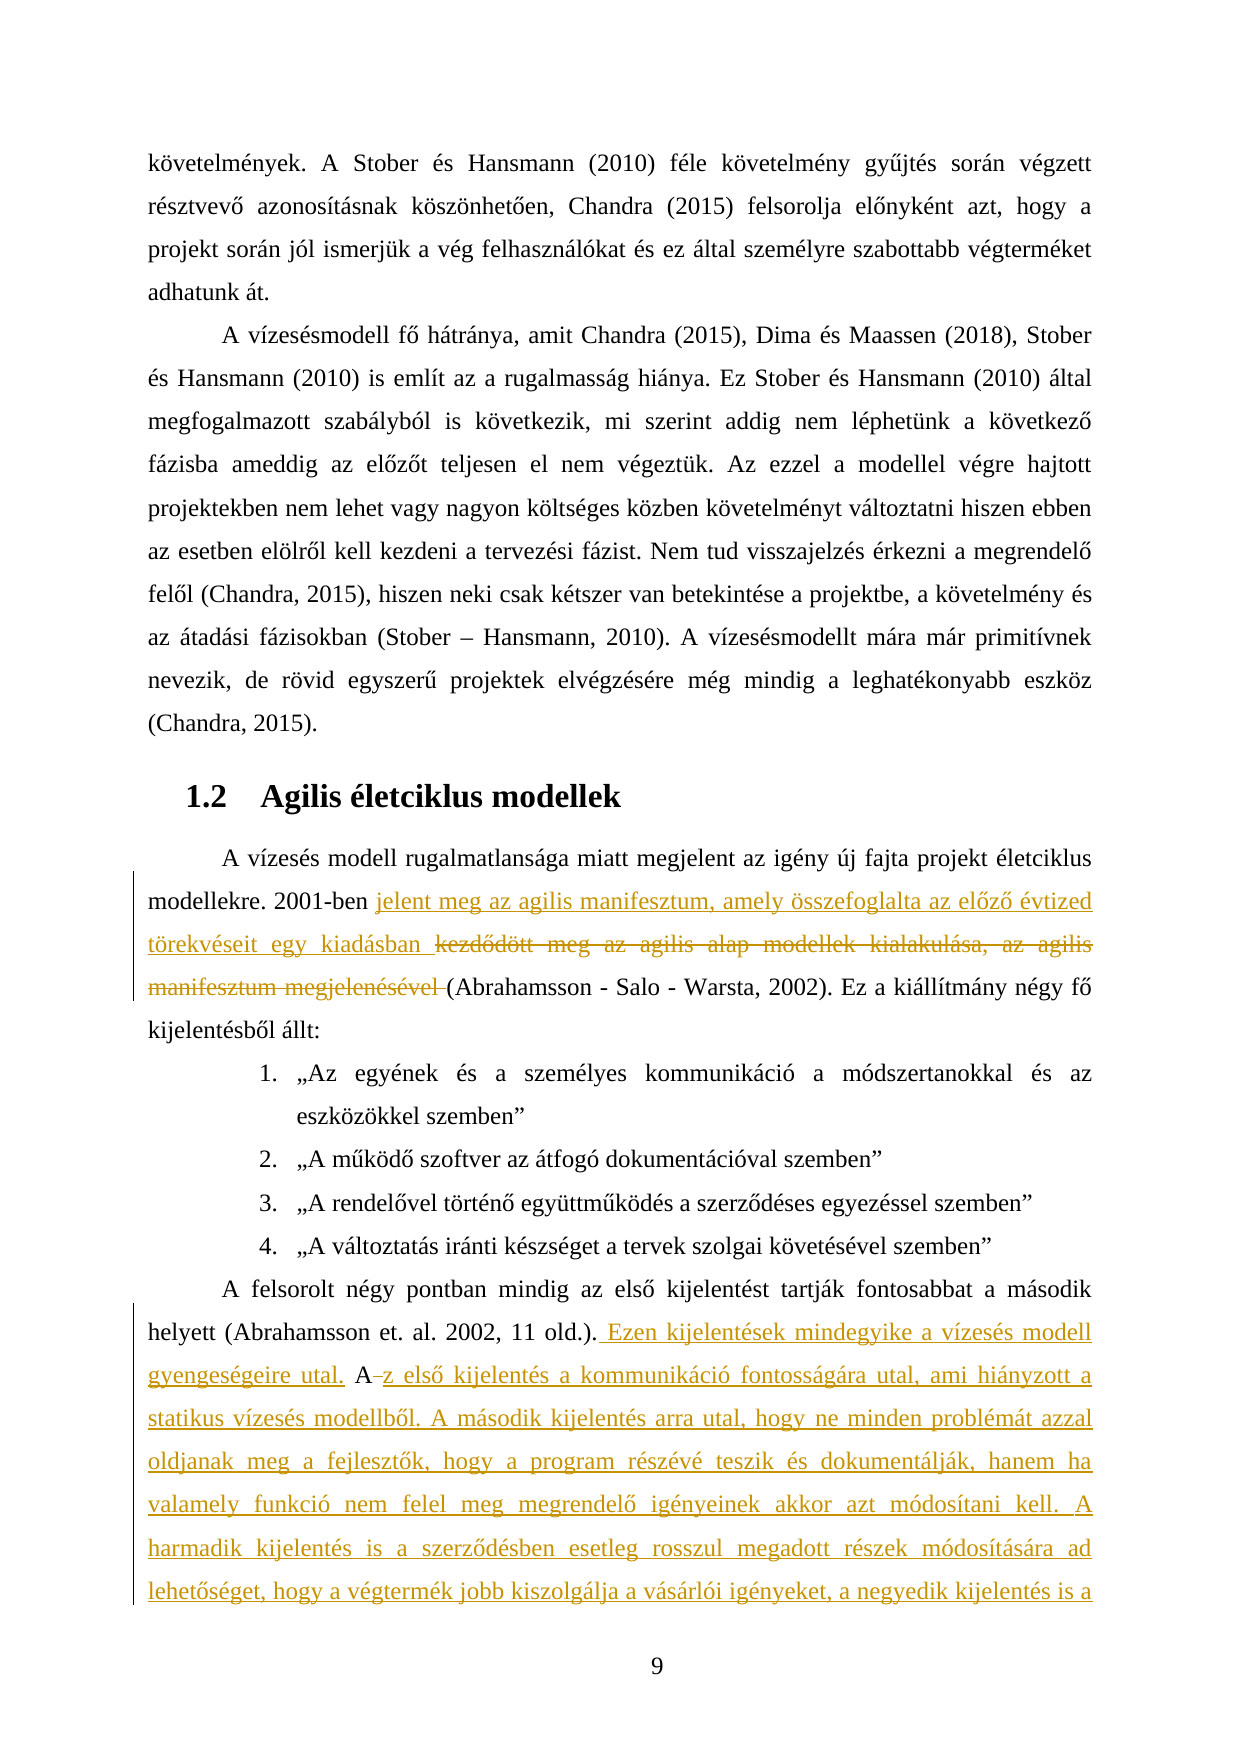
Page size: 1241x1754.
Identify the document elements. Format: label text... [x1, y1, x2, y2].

list „A működő szoftver az átfogó dokumentációval szemben” [259, 1144, 1093, 1173]
list „A rendelővel történő együttműködés a szerződéses egyezéssel szemben” [259, 1188, 1093, 1216]
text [148, 148, 1093, 306]
text A felsorolt négy pontban mindig az első kijelentést tartják fontosabbat a második helyett (Abrahamsson et. al. 2002, 11 old.). A [148, 1430, 1093, 1471]
text A vízesésmodell fő hátránya, amit Chandra (2015), Dima és Maassen (2018), Stober és Hansmann (2010) is említ az a rugalmasság hiánya. Ez Stober és Hansmann (2010) által megfogalmazott szabályból is következik, mi szerint addig nem léphetünk a következő fázisba ameddig az előzőt teljesen el nem végeztük. Az ezzel a modellel végre hajtott projektekben nem lehet vagy nagyon költséges közben követelményt változtatni hiszen ebben az esetben elölről kell kezdeni a tervezési fázist. Nem tud visszajelzés érkezni a megrendelő felől (Chandra, 2015), hiszen neki csak kétszer van betekintése a projektbe, a követelmény és az átadási fázisokban (Stober – Hansmann, 2010). A vízesésmodellt mára már primitívnek nevezik, de rövid egyszerű projektek elvégzésére még mindig a leghatékonyabb eszköz (Chandra, 2015). [148, 320, 1093, 737]
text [148, 1473, 1093, 1514]
text A vízesés modell rugalmatlansága miatt megjelent az igény új fajta projekt életciklus modellekre. 2001-ben (Abrahamsson - Salo - Warsta, 2002). Ez a kiállítmány négy fő kijelentésből állt: [148, 843, 1093, 1044]
text A felsorolt négy pontban mindig az első kijelentést tartják fontosabbat a második helyett (Abrahamsson et. al. 2002, 11 old.). A [148, 1274, 1093, 1428]
list „A változtatás iránti készséget a tervek szolgai követésével szemben” [259, 1231, 1093, 1259]
list „Az egyének és a személyes kommunikáció a módszertanokkal és az eszközökkel szemben” [259, 1058, 1093, 1130]
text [148, 1515, 1093, 1601]
subtitle Agilis életciklus modellek [185, 776, 1093, 815]
